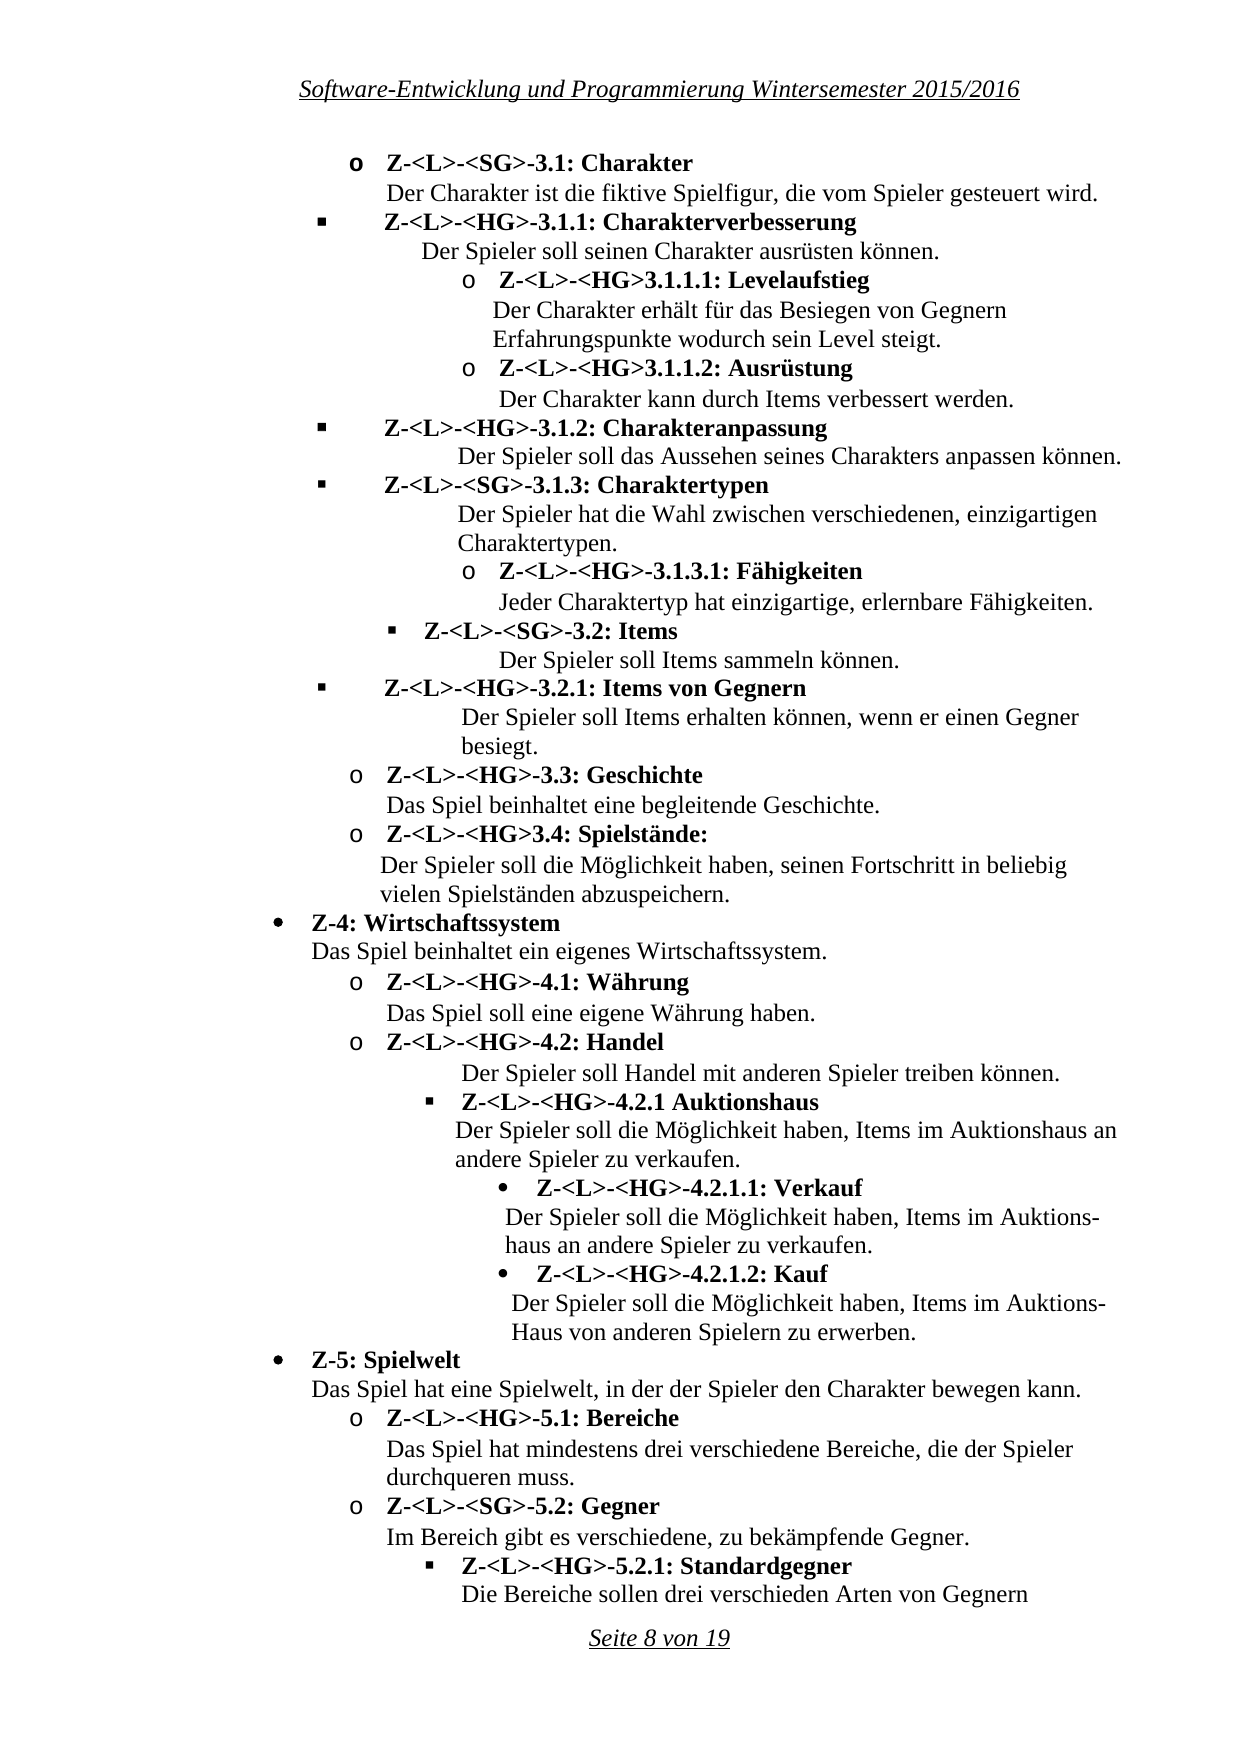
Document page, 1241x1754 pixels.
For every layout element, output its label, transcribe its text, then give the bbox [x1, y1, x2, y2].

list Der Spieler soll Items sammeln können. [386, 645, 1122, 673]
list Das Spiel beinhaltet ein eigenes Wirtschaftssystem. [311, 936, 1122, 965]
list Z-<L>-<HG>-3.1.2: Charakteranpassung [311, 413, 1122, 441]
list Der Spieler hat die Wahl zwischen verschiedenen, einzigartigen Charaktertypen. [457, 499, 1122, 556]
list Das Spiel soll eine eigene Währung haben. [386, 998, 1122, 1027]
list Z-<L>-<HG>-4.2: Handel [349, 1027, 1122, 1058]
list Z-<L>-<HG>-3.1.1: Charakterverbesserung [311, 207, 1122, 236]
list vielen Spielständen abzuspeichern. [311, 879, 1122, 908]
list Der Spieler soll Handel mit anderen Spieler treiben können. [461, 1058, 1122, 1087]
list Die Bereiche sollen drei verschieden Arten von Gegnern [311, 1579, 1122, 1608]
list Der Spieler soll das Aussehen seines Charakters anpassen können. [457, 441, 1122, 470]
list Z-<L>-<HG>-4.1: Währung [349, 967, 1122, 998]
list Z-<L>-<HG>-4.2.1.2: Kauf [499, 1259, 1122, 1288]
list Z-4: Wirtschaftssystem [274, 908, 1122, 936]
list Z-<L>-<HG>3.4: Spielstände: [349, 819, 1122, 850]
list Z-<L>-<HG>-5.1: Bereiche [349, 1403, 1122, 1434]
list Z-<L>-<HG>-3.1.3.1: Fähigkeiten [461, 556, 1122, 587]
list Der Spieler soll die Möglichkeit haben, Items im Auktions- [311, 1288, 1122, 1317]
list Der Spieler soll die Möglichkeit haben, Items im Auktions- [311, 1202, 1122, 1230]
list Z-<L>-<HG>3.1.1.2: Ausrüstung [461, 353, 1122, 384]
list Der Charakter erhält für das Besiegen von Gegnern [311, 296, 1122, 324]
list Der Charakter ist die fiktive Spielfigur, die vom Spieler gesteuert wird. [386, 178, 1122, 207]
list Erfahrungspunkte wodurch sein Level steigt. [311, 324, 1122, 353]
list Im Bereich gibt es verschiedene, zu bekämpfende Gegner. [311, 1522, 1122, 1551]
list Z-<L>-<HG>-4.2.1.1: Verkauf [499, 1173, 1122, 1202]
list Z-<L>-<SG>-3.1.3: Charaktertypen [311, 470, 1122, 499]
list Der Spieler soll seinen Charakter ausrüsten können. [384, 236, 1122, 265]
list Das Spiel beinhaltet eine begleitende Geschichte. [386, 791, 1122, 819]
list Z-<L>-<SG>-3.2: Items [386, 616, 1122, 645]
list Das Spiel hat mindestens drei verschiedene Bereiche, die der Spieler durchqueren muss. [386, 1434, 1122, 1491]
list Z-<L>-<HG>3.1.1.1: Levelaufstieg [461, 265, 1122, 296]
list Jeder Charaktertyp hat einzigartige, erlernbare Fähigkeiten. [311, 587, 1122, 616]
list Z-<L>-<HG>-3.3: Geschichte [349, 760, 1122, 791]
list Der Spieler soll Items erhalten können, wenn er einen Gegner besiegt. [461, 702, 1122, 760]
list haus an andere Spieler zu verkaufen. [311, 1230, 1122, 1259]
list Das Spiel hat eine Spielwelt, in der der Spieler den Charakter bewegen kann. [311, 1374, 1122, 1403]
list Z-<L>-<HG>-5.2.1: Standardgegner [424, 1551, 1122, 1579]
list Der Spieler soll die Möglichkeit haben, Items im Auktionshaus an [311, 1115, 1122, 1144]
list Der Spieler soll die Möglichkeit haben, seinen Fortschritt in beliebig [311, 850, 1122, 879]
list Z-<L>-<SG>-3.1: Charakter [349, 148, 1122, 178]
list Z-<L>-<HG>-4.2.1 Auktionshaus [424, 1087, 1122, 1115]
list Haus von anderen Spielern zu erwerben. [311, 1317, 1122, 1345]
list Z-<L>-<SG>-5.2: Gegner [349, 1491, 1122, 1522]
list Der Charakter kann durch Items verbessert werden. [311, 384, 1122, 413]
list Z-5: Spielwelt [274, 1345, 1122, 1374]
list andere Spieler zu verkaufen. [311, 1144, 1122, 1173]
list Z-<L>-<HG>-3.2.1: Items von Gegnern [311, 673, 1122, 702]
